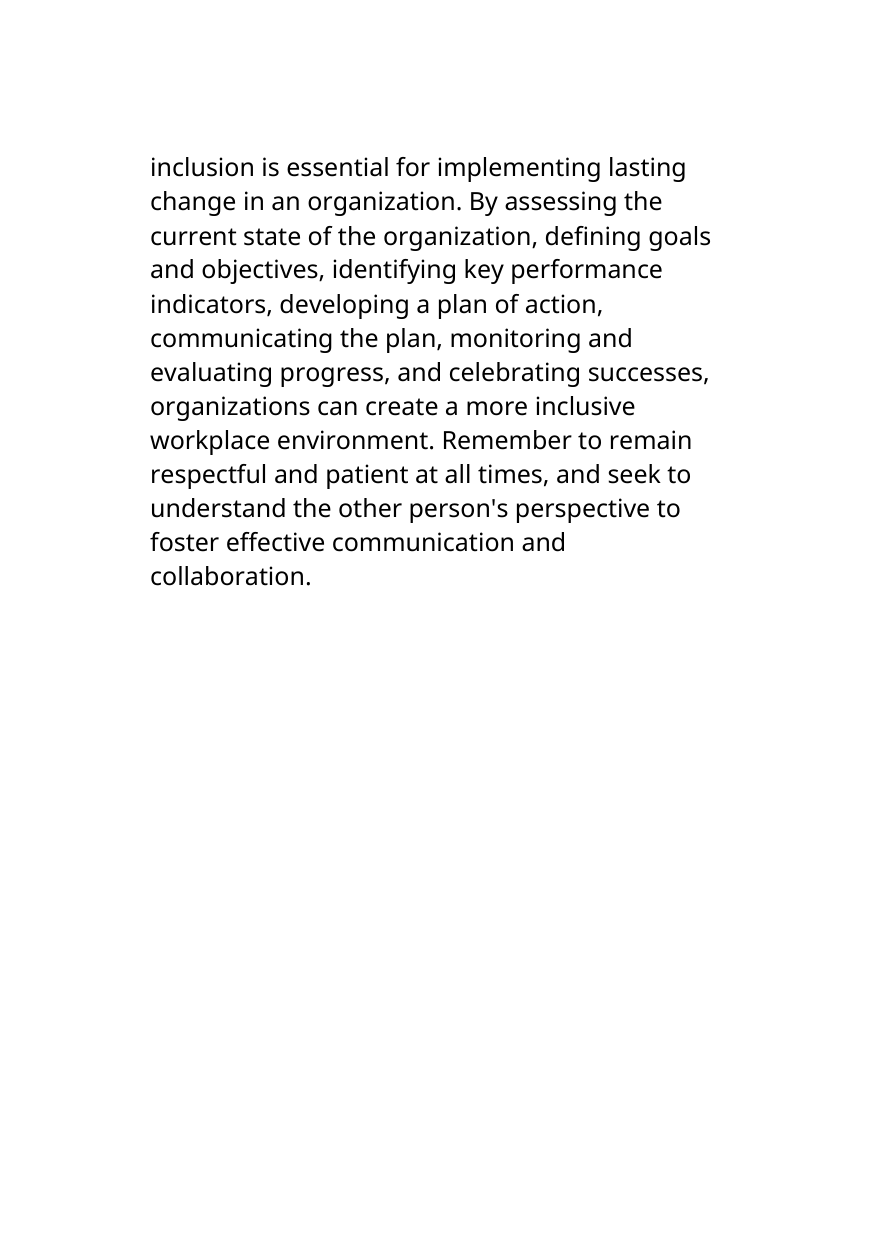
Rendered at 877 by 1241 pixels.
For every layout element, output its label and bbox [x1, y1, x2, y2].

text [150, 150, 727, 593]
